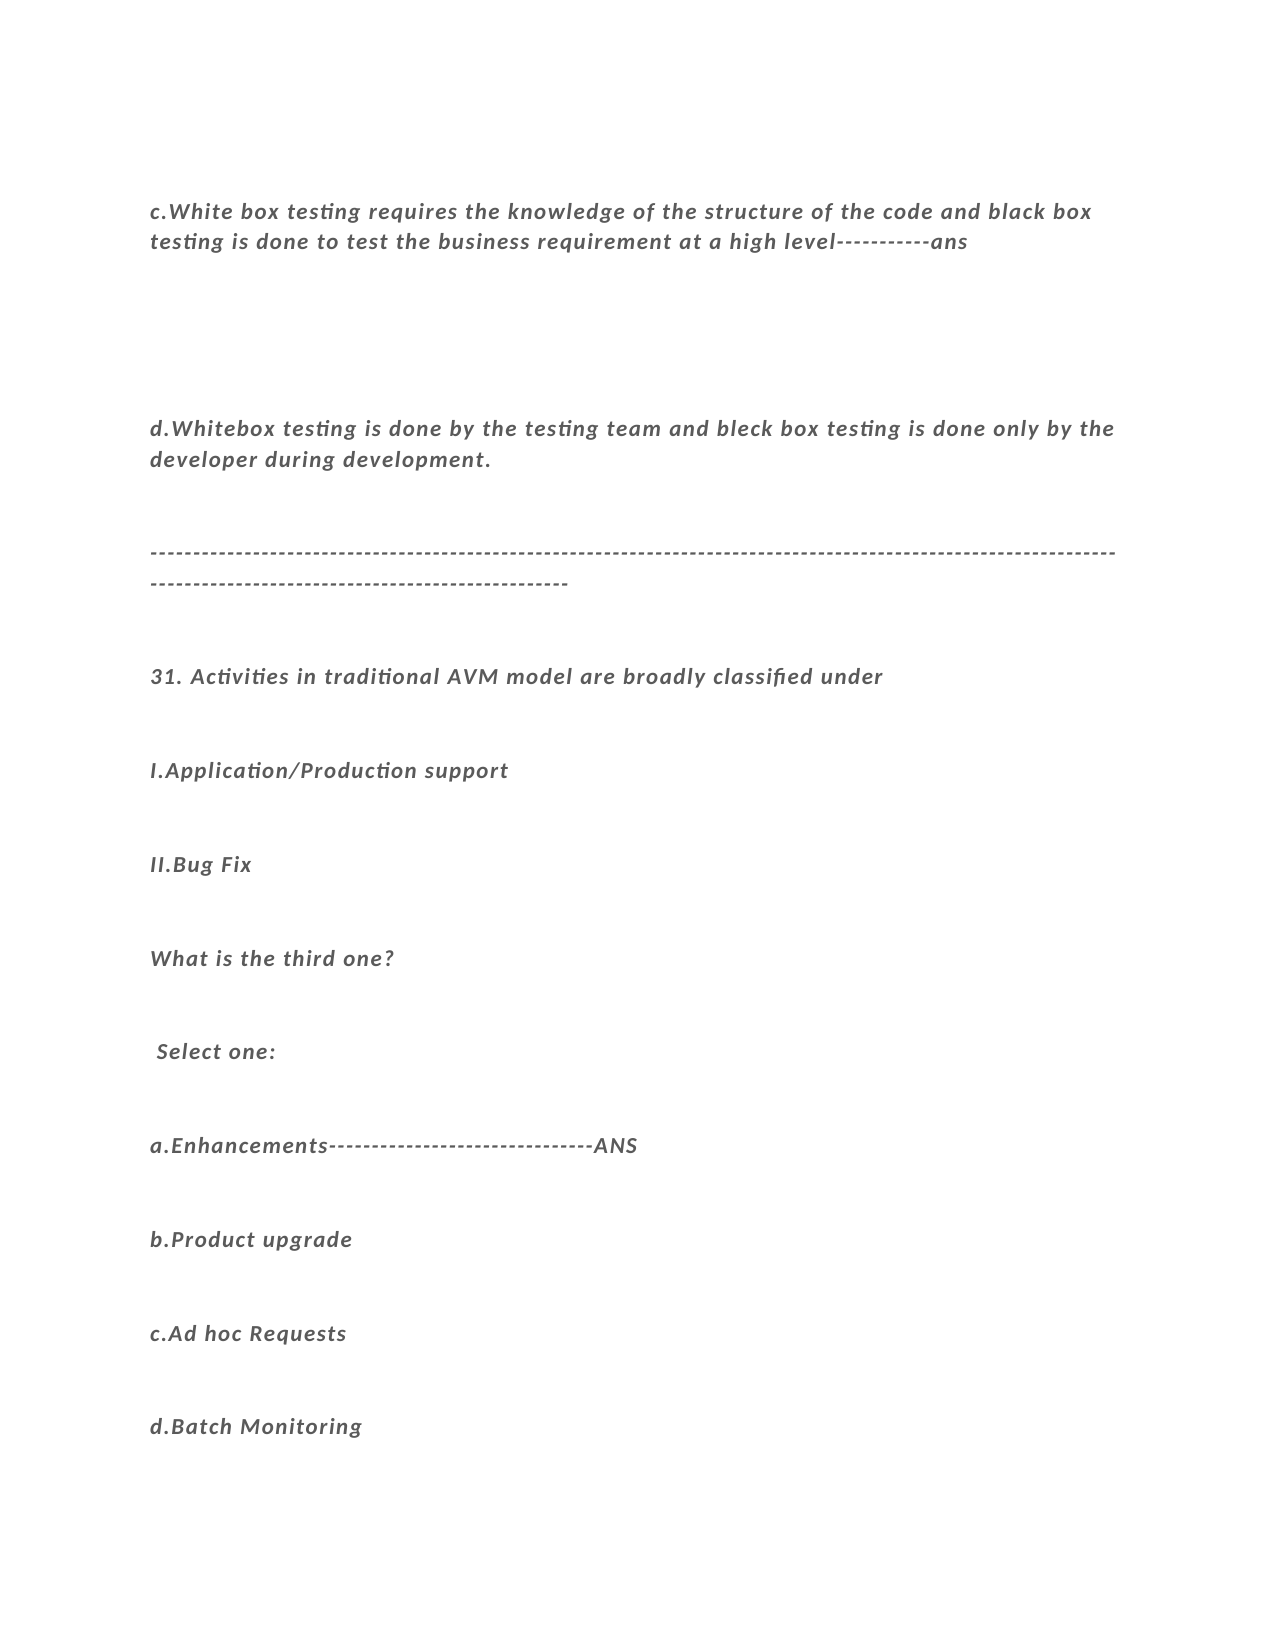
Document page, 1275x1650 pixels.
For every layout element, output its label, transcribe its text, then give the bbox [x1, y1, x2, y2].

subtitle I.Application/Production support [150, 756, 1125, 784]
subtitle a.Enhancements-------------------------------ANS [150, 1131, 1125, 1159]
subtitle II.Bug Fix [150, 850, 1125, 878]
subtitle What is the third one? [150, 944, 1125, 972]
subtitle 31. Activities in traditional AVM model are broadly classified under [150, 662, 1125, 691]
subtitle c.Ad hoc Requests [150, 1319, 1125, 1347]
subtitle d.Batch Monitoring [150, 1412, 1125, 1441]
subtitle c.White box testing requires the knowledge of the structure of the code and black box testing is done to test the business requirement at a high level-----------ans [150, 197, 1125, 255]
subtitle Select one: [150, 1037, 1125, 1066]
subtitle d.Whitebox testing is done by the testing team and bleck box testing is done only by the developer during development. [150, 414, 1125, 473]
subtitle b.Product upgrade [150, 1225, 1125, 1253]
subtitle ------------------------------------------------------------------------------------------------------------------------------------------------------------------ [150, 538, 1125, 597]
